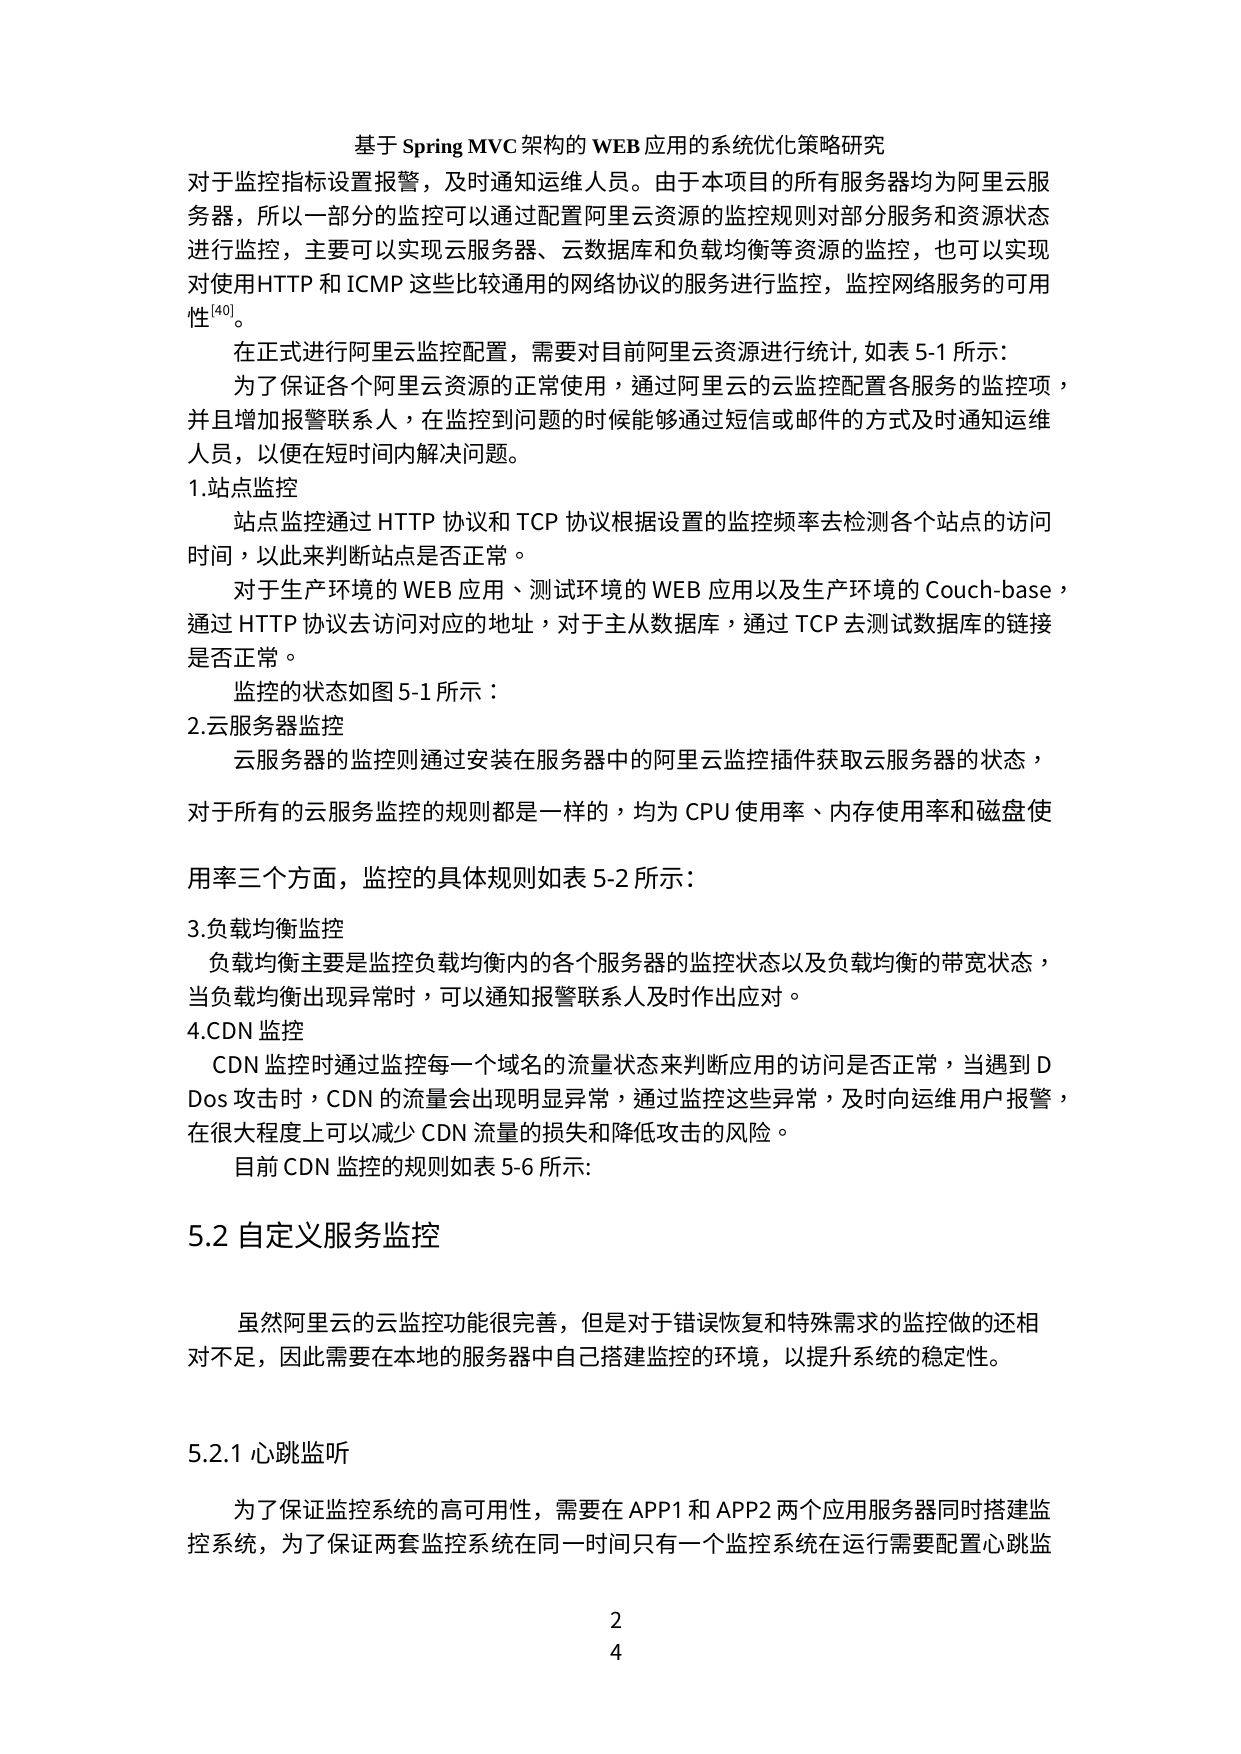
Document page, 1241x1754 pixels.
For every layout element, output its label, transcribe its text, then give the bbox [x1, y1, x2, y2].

text 4.CDN监控 [187, 1013, 1053, 1047]
text 3.负载均衡监控 [187, 911, 1053, 945]
text 为了保证各个阿⾥云资源的正常使⽤，通过阿⾥云的云监控配置各服务的监控项，并且增加报警联系⼈，在监控到问题的时候能够通过短信或邮件的⽅式及时通知运维⼈员，以便在短时间内解决问题。 [187, 368, 1053, 469]
text 1.站点监控 [187, 469, 1053, 503]
text ⽬前CDN 监控的规则如表5-6所⽰: [187, 1149, 1053, 1183]
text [187, 164, 1053, 334]
text 站点监控通过HTTP 协议和TCP 协议根据设置的监控频率去检测各个站点的访问时间，以此来判断站点是否正常。 [187, 503, 1053, 571]
text 在正式进⾏阿⾥云监控配置，需要对⽬前阿⾥云资源进⾏统计, 如表5-1所⽰： [187, 334, 1053, 368]
text 2.云服务器监控 [187, 707, 1053, 741]
text 虽然阿⾥云的云监控功能很完善，但是对于错误恢复和特殊需求的监控做的还相对不⾜，因此需要在本地的服务器中⾃⼰搭建监控的环境，以提升系统的稳定性。 [187, 1305, 1053, 1373]
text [187, 1492, 1053, 1560]
text 5.2 自定义服务监控 [187, 1199, 1053, 1267]
text CDN监控时通过监控每⼀个域名的流量状态来判断应⽤的访问是否正常，当遇到DDos 攻击时，CDN 的流量会出现明显异常，通过监控这些异常，及时向运维⽤户报警，在很⼤程度上可以减少CDN 流量的损失和降低攻击的风险。 [187, 1047, 1053, 1149]
text 负载均衡主要是监控负载均衡内的各个服务器的监控状态以及负载均衡的带宽状态，当负载均衡出现异常时，可以通知报警联系⼈及时作出应对。 [187, 945, 1053, 1013]
text 5.2.1 ⼼跳监听 [187, 1417, 1053, 1485]
text 对于⽣产环境的WEB 应⽤、测试环境的WEB 应⽤以及⽣产环境的Couch-base，通过HTTP协议去访问对应的地址，对于主从数据库，通过TCP去测试数据库的链接是否正常。 [187, 571, 1053, 673]
text 监控的状态如图5-1所⽰： [187, 673, 1053, 707]
text 云服务器的监控则通过安装在服务器中的阿⾥云监控插件获取云服务器的状态，对于所有的云服务监控的规则都是⼀样的，均为CPU使⽤率、内存使⽤率和磁盘使⽤率三个⽅⾯，监控的具体规则如表5-2所⽰： [187, 741, 1053, 911]
